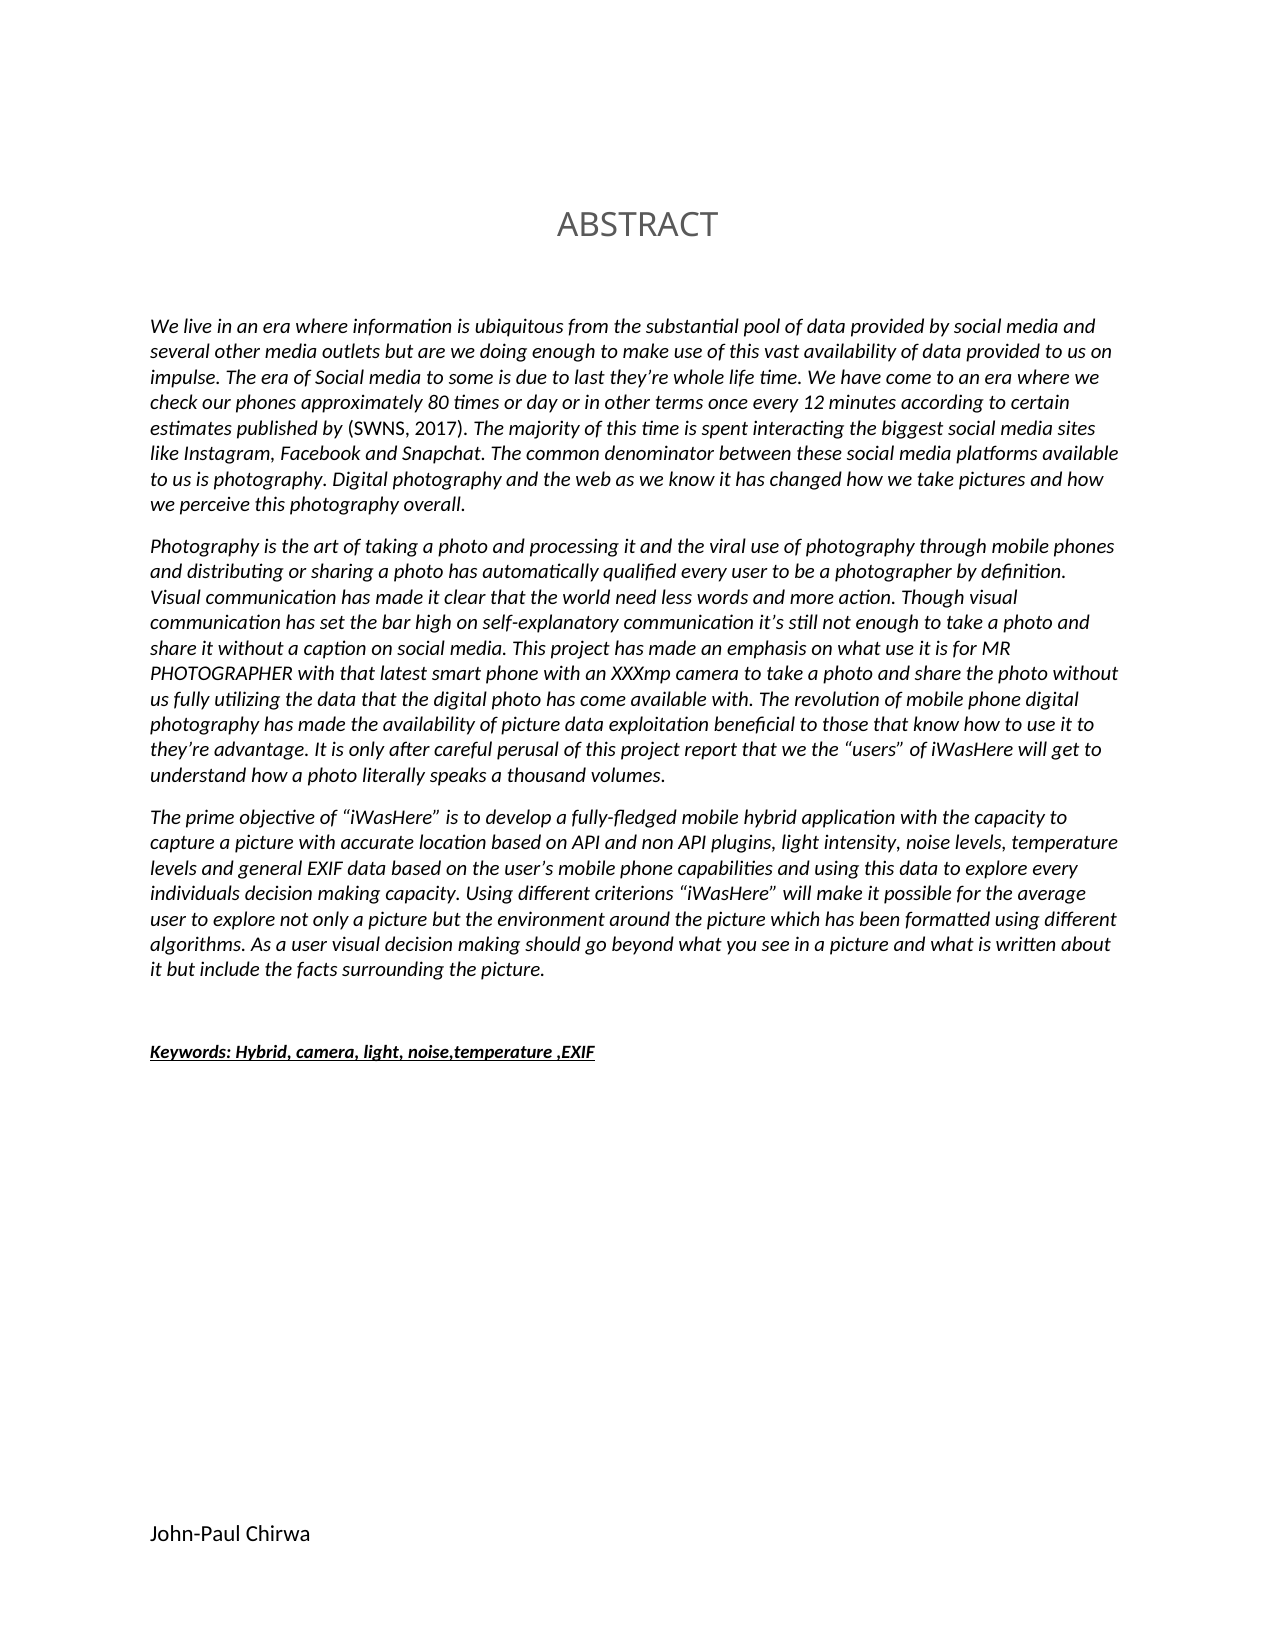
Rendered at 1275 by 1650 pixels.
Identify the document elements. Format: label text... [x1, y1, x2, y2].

text The prime objective of “iWasHere” is to develop a fully-fledged mobile hybrid application with the capacity to capture a picture with accurate location based on API and non API plugins, light intensity, noise levels, temperature levels and general EXIF data based on the user’s mobile phone capabilities and using this data to explore every individuals decision making capacity. Using different criterions “iWasHere” will make it possible for the average user to explore not only a picture but the environment around the picture which has been formatted using different algorithms. As a user visual decision making should go beyond what you see in a picture and what is written about it but include the facts surrounding the picture. [150, 804, 1125, 982]
text Photography is the art of taking a photo and processing it and the viral use of photography through mobile phones and distributing or sharing a photo has automatically qualified every user to be a photographer by definition. Visual communication has made it clear that the world need less words and more action. Though visual communication has set the bar high on self-explanatory communication it’s still not enough to take a photo and share it without a caption on social media. This project has made an emphasis on what use it is for MR PHOTOGRAPHER with that latest smart phone with an XXXmp camera to take a photo and share the photo without us fully utilizing the data that the digital photo has come available with. The revolution of mobile phone digital photography has made the availability of picture data exploitation beneficial to those that know how to use it to they’re advantage. It is only after careful perusal of this project report that we the “users” of iWasHere will get to understand how a photo literally speaks a thousand volumes. [150, 533, 1125, 787]
text Keywords: Hybrid, camera, light, noise,temperature ,EXIF [150, 1041, 1125, 1064]
subtitle ABSTRACT [150, 200, 1125, 246]
text We live in an era where information is ubiquitous from the substantial pool of data provided by social media and several other media outlets but are we doing enough to make use of this vast availability of data provided to us on impulse. The era of Social media to some is due to last they’re whole life time. We have come to an era where we check our phones approximately 80 times or day or in other terms once every 12 minutes according to certain estimates published by . The majority of this time is spent interacting the biggest social media sites like Instagram, Facebook and Snapchat. The common denominator between these social media platforms available to us is photography. Digital photography and the web as we know it has changed how we take pictures and how we perceive this photography overall. [150, 313, 1125, 517]
